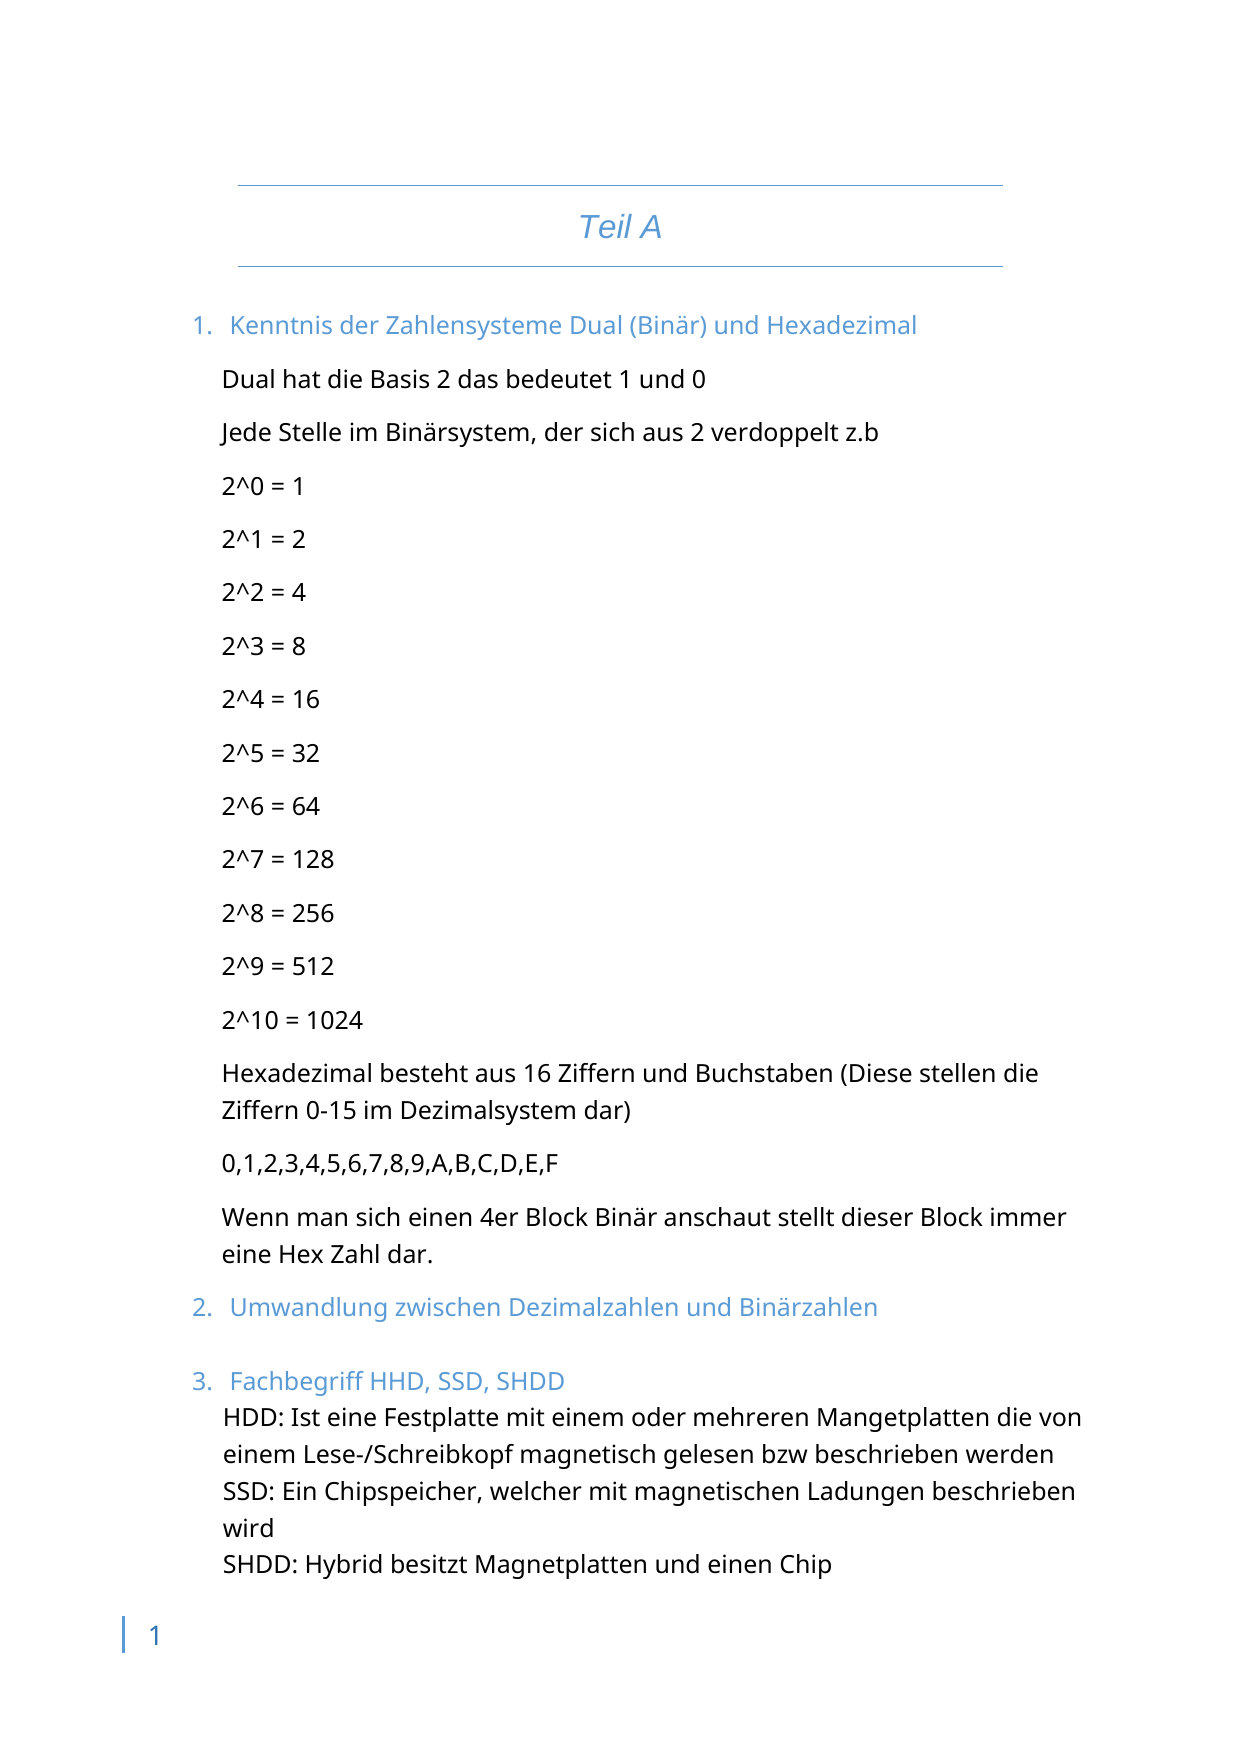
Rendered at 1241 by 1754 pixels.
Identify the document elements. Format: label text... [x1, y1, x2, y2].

text 2^8 = 256 [221, 896, 1093, 930]
text 2^9 = 512 [221, 949, 1093, 983]
text 2^10 = 1024 [221, 1002, 1093, 1037]
list Fachbegriff HHD, SSD, SHDD [192, 1363, 1093, 1397]
text Teil A [238, 186, 1003, 266]
text 2^4 = 16 [221, 682, 1093, 716]
text 0,1,2,3,4,5,6,7,8,9,A,B,C,D,E,F [221, 1146, 1093, 1180]
list Umwandlung zwischen Dezimalzahlen und Binärzahlen [192, 1290, 1093, 1324]
list SSD: Ein Chipspeicher, welcher mit magnetischen Ladungen beschrieben wird [223, 1474, 1093, 1544]
list Kenntnis der Zahlensysteme Dual (Binär) und Hexadezimal [192, 308, 1093, 342]
text 2^6 = 64 [221, 789, 1093, 823]
text Hexadezimal besteht aus 16 Ziffern und Buchstaben (Diese stellen die Ziffern 0-15 im Dezimalsystem dar) [221, 1056, 1093, 1127]
text Jede Stelle im Binärsystem, der sich aus 2 verdoppelt z.b [221, 415, 1093, 449]
list SHDD: Hybrid besitzt Magnetplatten und einen Chip [223, 1547, 1093, 1581]
text 2^3 = 8 [221, 628, 1093, 662]
text 2^5 = 32 [221, 735, 1093, 769]
list HDD: Ist eine Festplatte mit einem oder mehreren Mangetplatten die von einem Lese-/Schreibkopf magnetisch gelesen bzw beschrieben werden [223, 1400, 1093, 1471]
text Dual hat die Basis 2 das bedeutet 1 und 0 [221, 361, 1093, 395]
text 2^1 = 2 [221, 522, 1093, 556]
text Wenn man sich einen 4er Block Binär anschaut stellt dieser Block immer eine Hex Zahl dar. [221, 1199, 1093, 1270]
text 2^0 = 1 [221, 468, 1093, 502]
text 2^2 = 4 [221, 575, 1093, 609]
text 2^7 = 128 [221, 842, 1093, 876]
